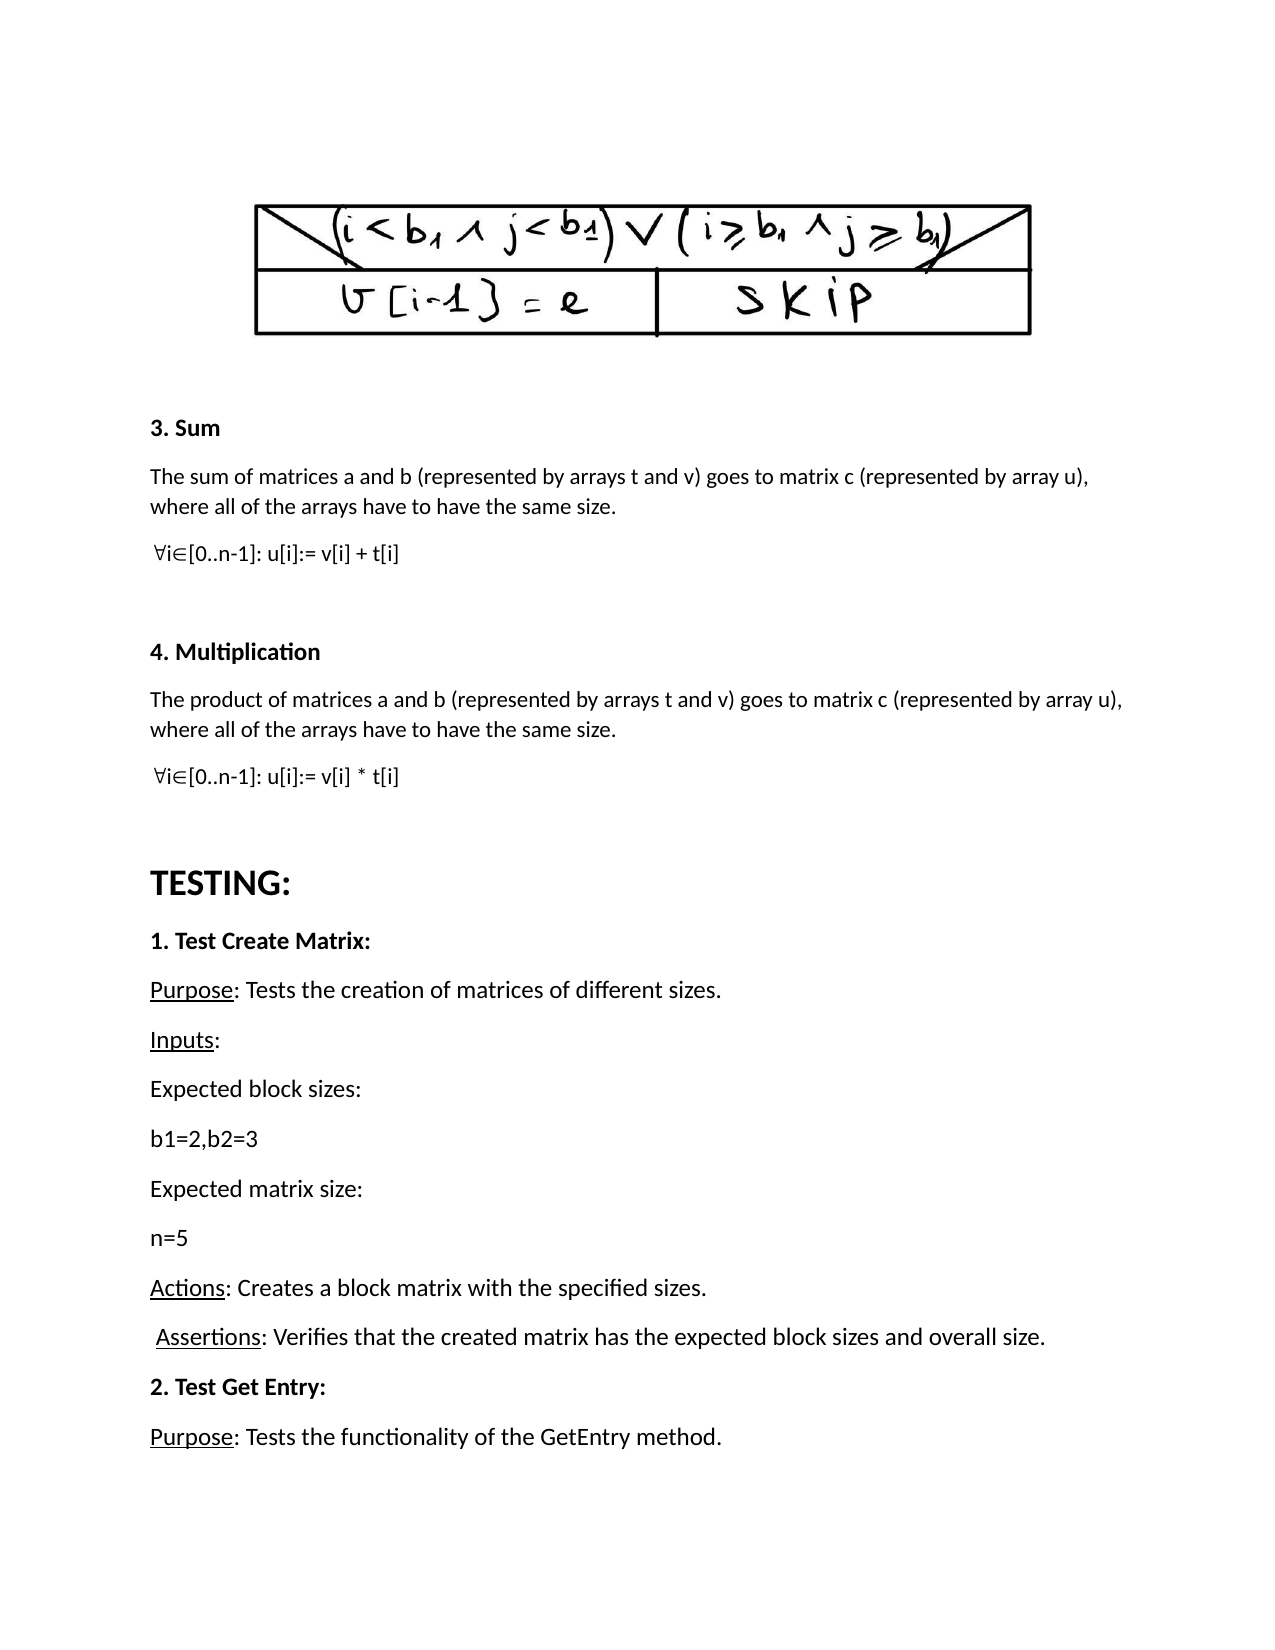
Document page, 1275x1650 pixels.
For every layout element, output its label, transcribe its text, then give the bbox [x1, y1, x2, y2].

text 4. Multiplication [150, 636, 1125, 666]
text Inputs: [150, 1024, 1125, 1054]
text Purpose: Tests the creation of matrices of different sizes. [150, 974, 1125, 1005]
text 1. Test Create Matrix: [150, 925, 1125, 955]
text The product of matrices a and b (represented by arrays t and v) goes to matrix c (represented by array u), where all of the arrays have to have the same size. [150, 685, 1125, 743]
text i[0..n-1]: u[i]:= v[i] * t[i] [150, 762, 1125, 790]
picture [150, 150, 1125, 394]
text The sum of matrices a and b (represented by arrays t and v) goes to matrix c (represented by array u), where all of the arrays have to have the same size. [150, 462, 1125, 520]
text TESTING: [150, 859, 1125, 904]
text b1=2,b2=3 [150, 1123, 1125, 1154]
text Actions: Creates a block matrix with the specified sizes. [150, 1272, 1125, 1302]
text Expected matrix size: [150, 1173, 1125, 1203]
text i[0..n-1]: u[i]:= v[i] + t[i] [150, 539, 1125, 567]
text Expected block sizes: [150, 1074, 1125, 1104]
text n=5 [150, 1222, 1125, 1253]
text Purpose: Tests the functionality of the GetEntry method. [150, 1421, 1125, 1451]
text Assertions: Verifies that the created matrix has the expected block sizes and overall size. [150, 1322, 1125, 1352]
text 2. Test Get Entry: [150, 1371, 1125, 1402]
text 3. Sum [150, 412, 1125, 443]
